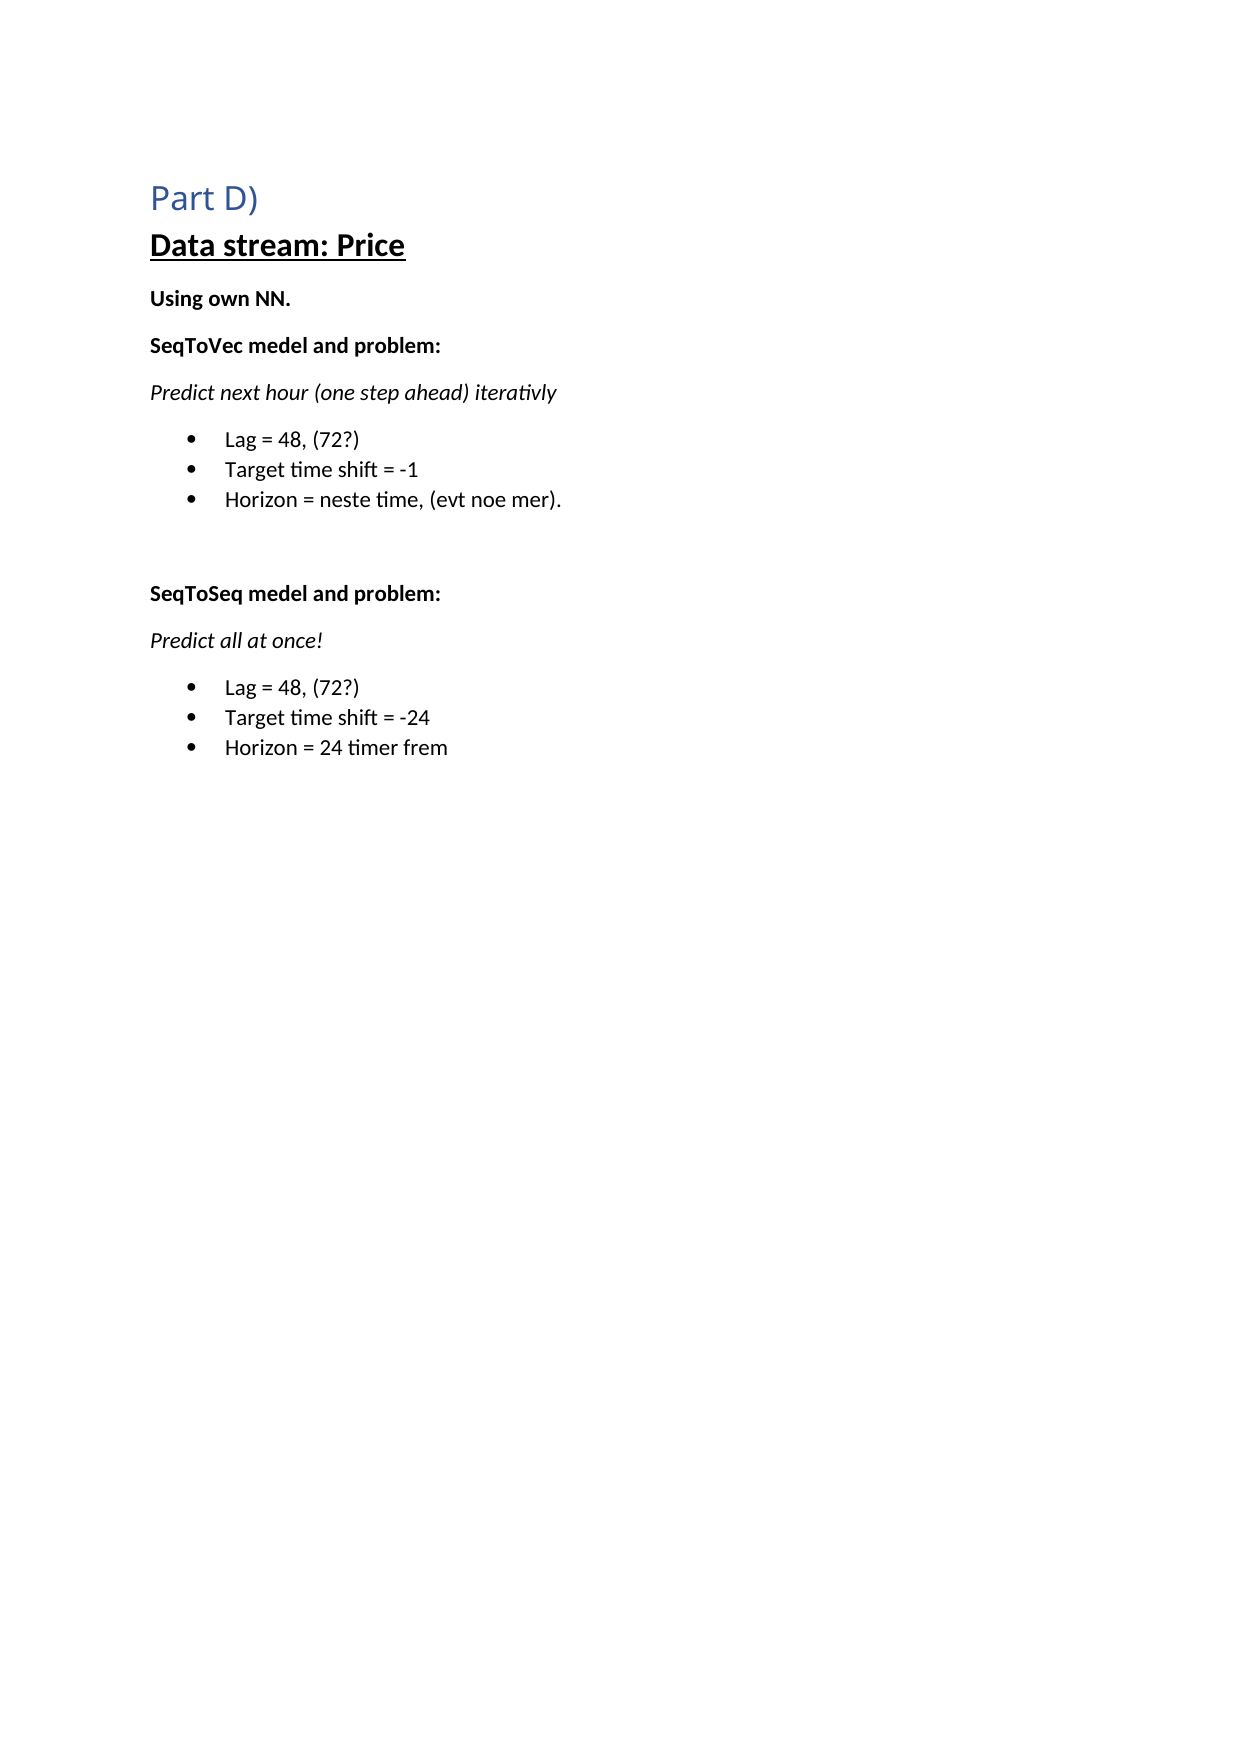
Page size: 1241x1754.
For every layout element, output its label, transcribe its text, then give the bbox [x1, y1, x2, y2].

text SeqToVec medel and problem: [150, 331, 1090, 359]
list Horizon = 24 timer frem [187, 733, 1090, 762]
text Predict next hour (one step ahead) iterativly [150, 378, 1090, 406]
list Target time shift = -24 [187, 703, 1090, 731]
list Lag = 48, (72?) [187, 425, 1090, 453]
list Lag = 48, (72?) [187, 673, 1090, 701]
text SeqToSeq medel and problem: [150, 579, 1090, 607]
list Horizon = neste time, (evt noe mer). [187, 486, 1090, 514]
text Using own NN. [150, 284, 1090, 313]
list Target time shift = -1 [187, 455, 1090, 483]
text Predict all at once! [150, 626, 1090, 654]
text Data stream: Price [150, 224, 1090, 265]
subtitle Part D) [150, 175, 1090, 220]
